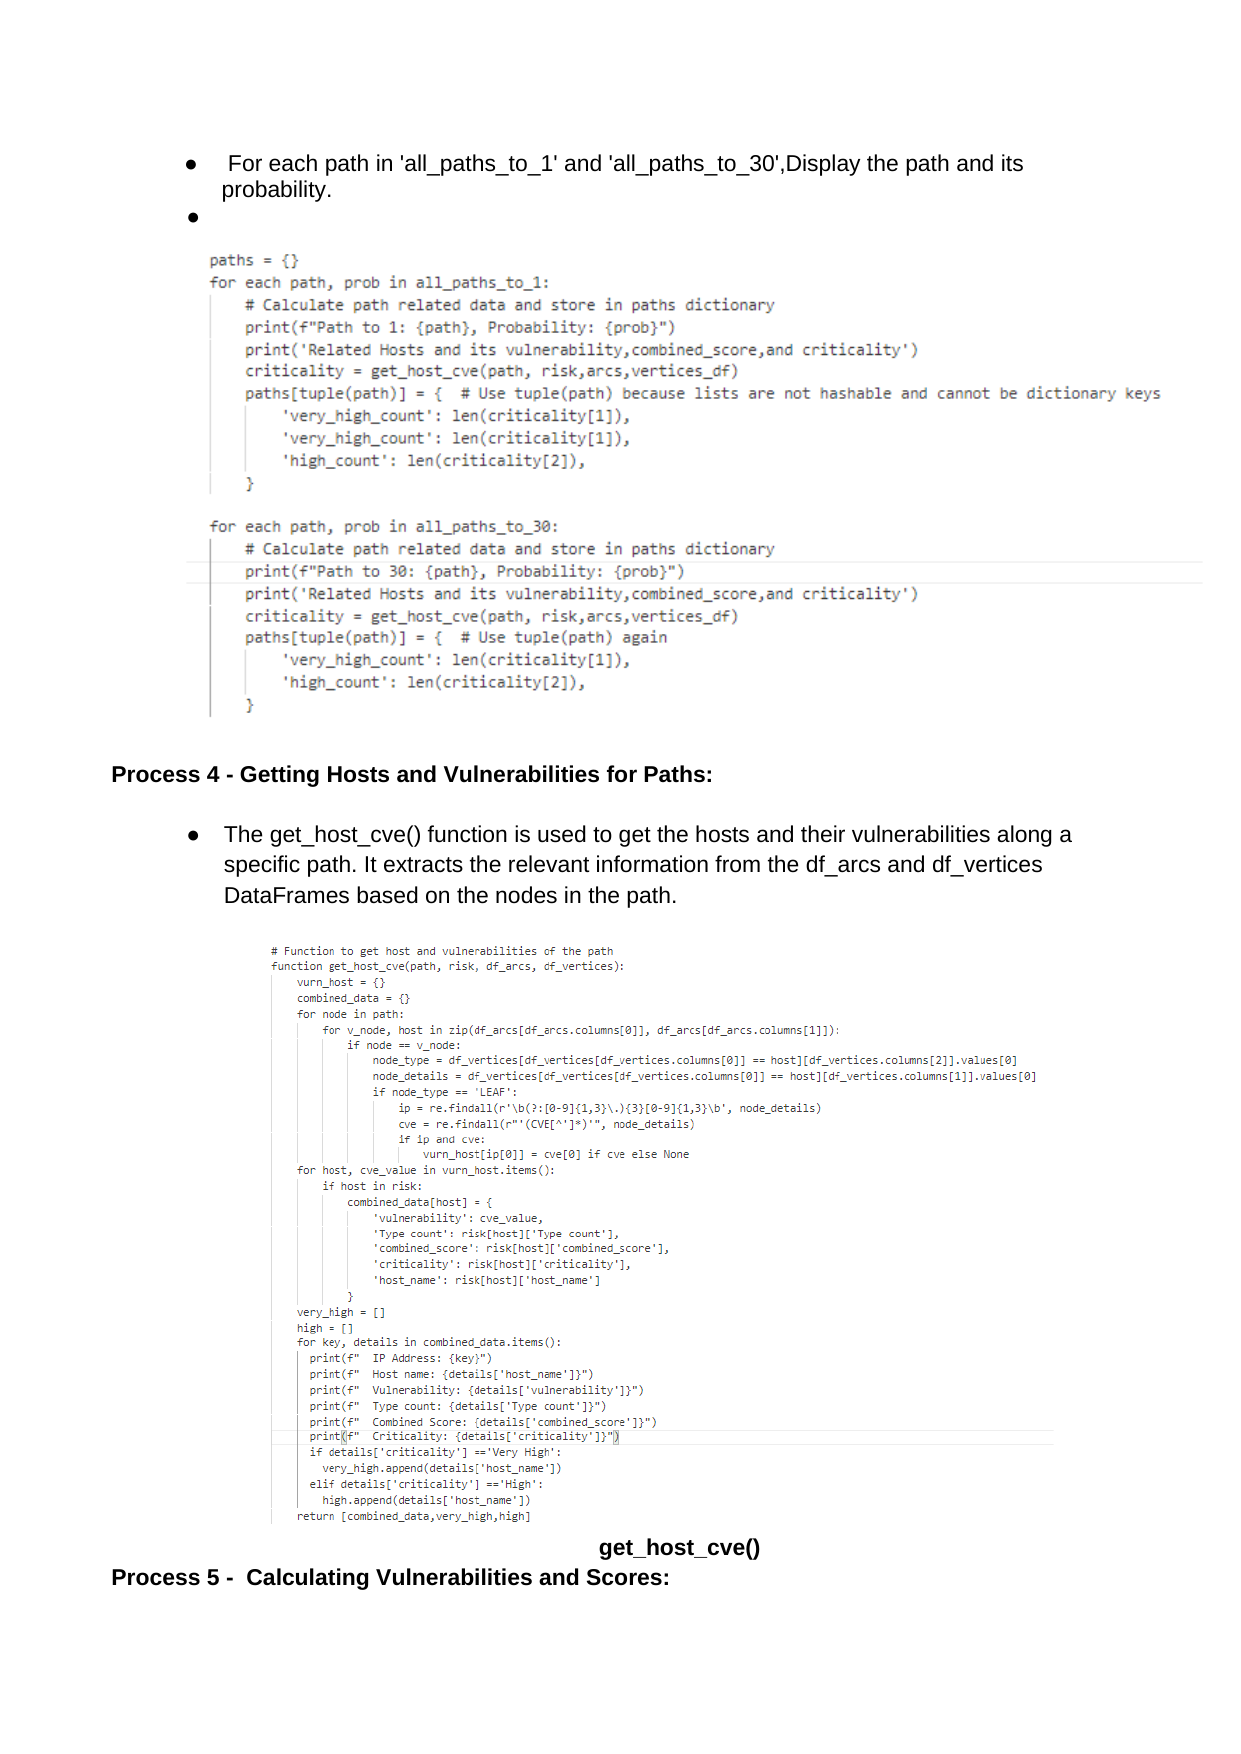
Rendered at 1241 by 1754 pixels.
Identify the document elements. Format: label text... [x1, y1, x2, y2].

picture [186, 232, 1203, 727]
list For each path in 'all_paths_to_1' and 'all_paths_to_30',Display the path and its probability. [184, 150, 1090, 203]
list Process 4 - Getting Hosts and Vulnerabilities for Paths: [111, 761, 1090, 787]
picture [260, 942, 1054, 1530]
text get_host_cve() [224, 1534, 1090, 1560]
list The get_host_cve() function is used to get the hosts and their vulnerabilities along a specific path. It extracts the relevant information from the df_arcs and df_vertices DataFrames based on the nodes in the path. [186, 821, 1090, 908]
list Process 5 - Calculating Vulnerabilities and Scores: [111, 1564, 1090, 1590]
